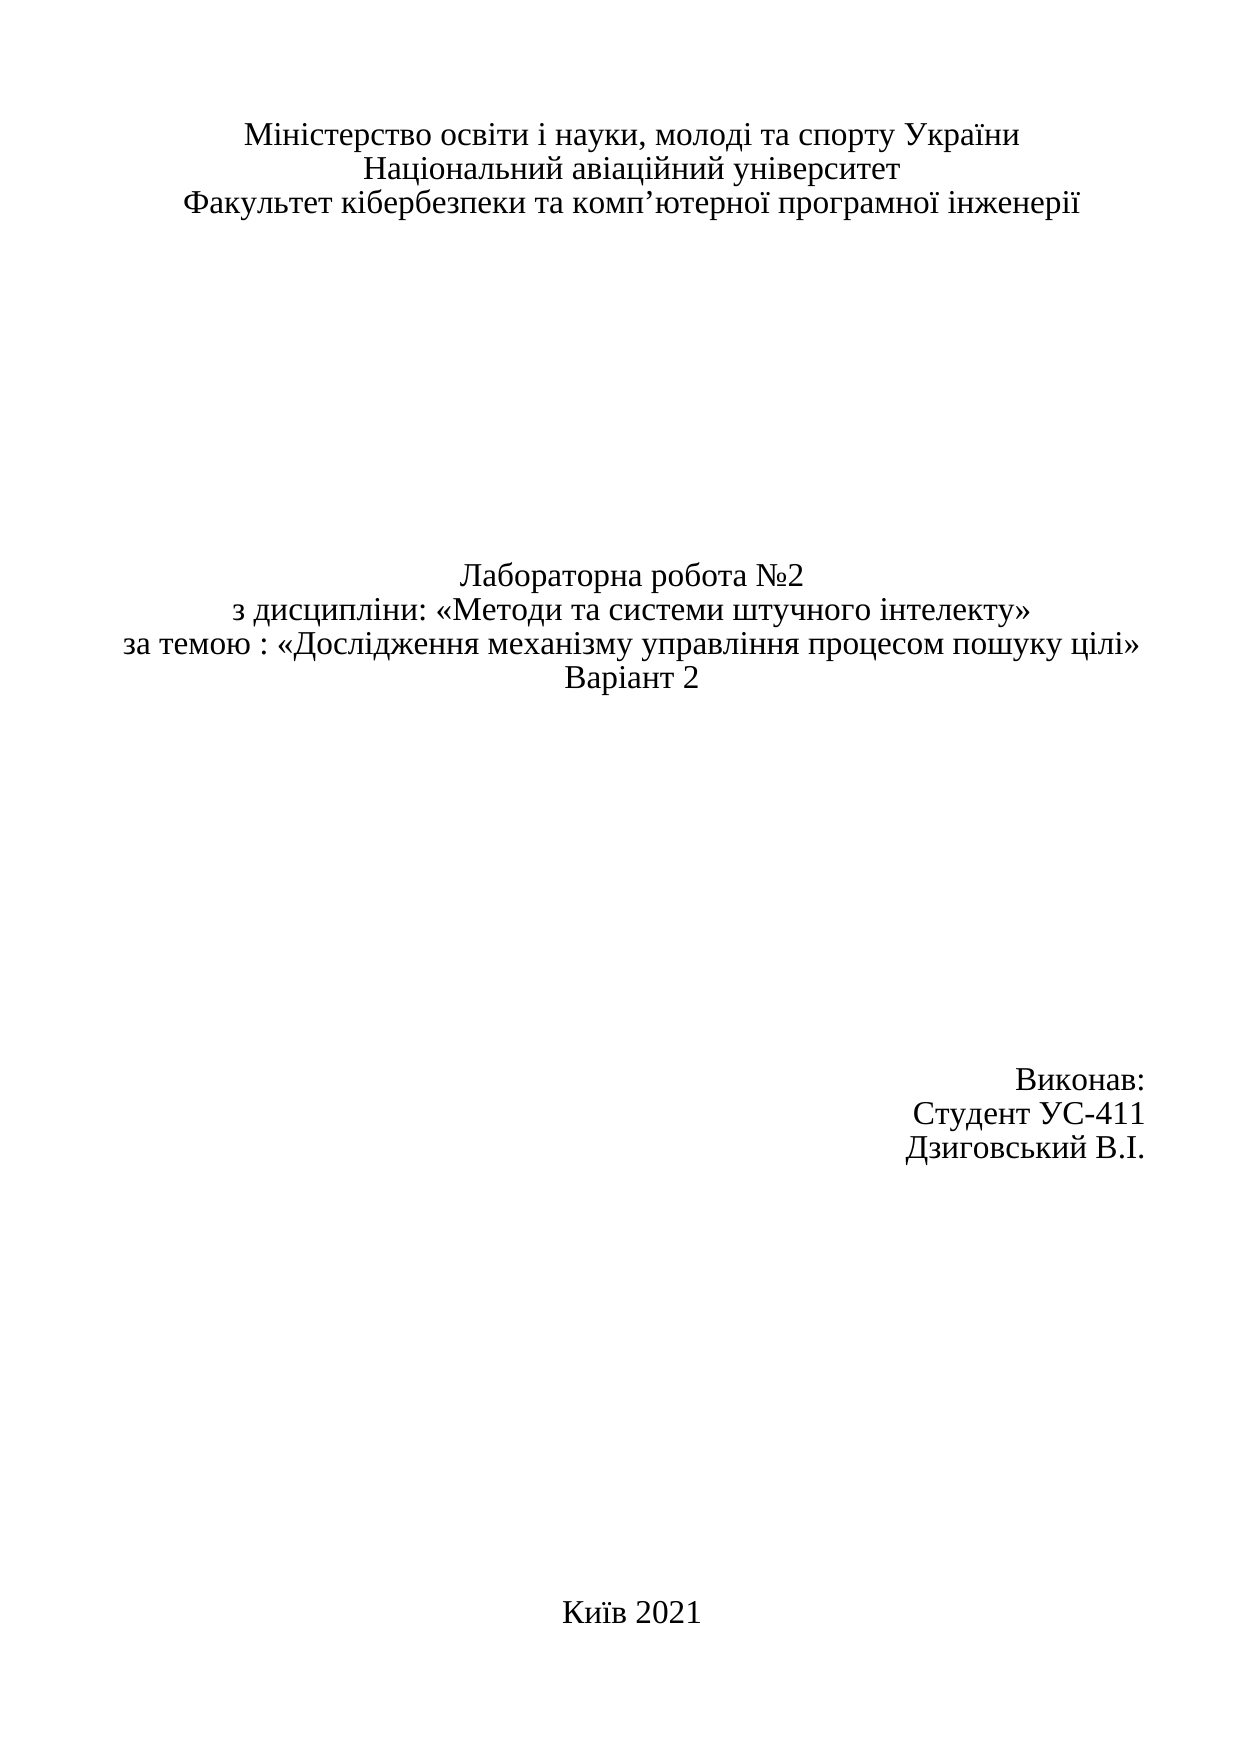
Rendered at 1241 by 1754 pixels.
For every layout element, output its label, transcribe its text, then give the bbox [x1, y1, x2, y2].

text за темою : «Дослідження механізму управління процесом пошуку цілі» [118, 627, 1145, 661]
text Факультет кібербезпеки та комп’ютерної програмної інженерії [118, 186, 1145, 220]
text з дисципліни: «Методи та системи штучного інтелекту» [118, 593, 1145, 627]
text Національний авіаційний університет [118, 152, 1145, 186]
text Київ 2021 [118, 1596, 1145, 1630]
text Дзиговський В.І. [664, 1131, 1145, 1165]
text Лабораторна робота №2 [118, 559, 1145, 593]
text Студент УС-411 [664, 1097, 1145, 1131]
text Міністерство освіти і науки, молоді та спорту України [118, 118, 1145, 152]
text Варіант 2 [118, 661, 1145, 695]
text Виконав: [664, 1063, 1145, 1097]
